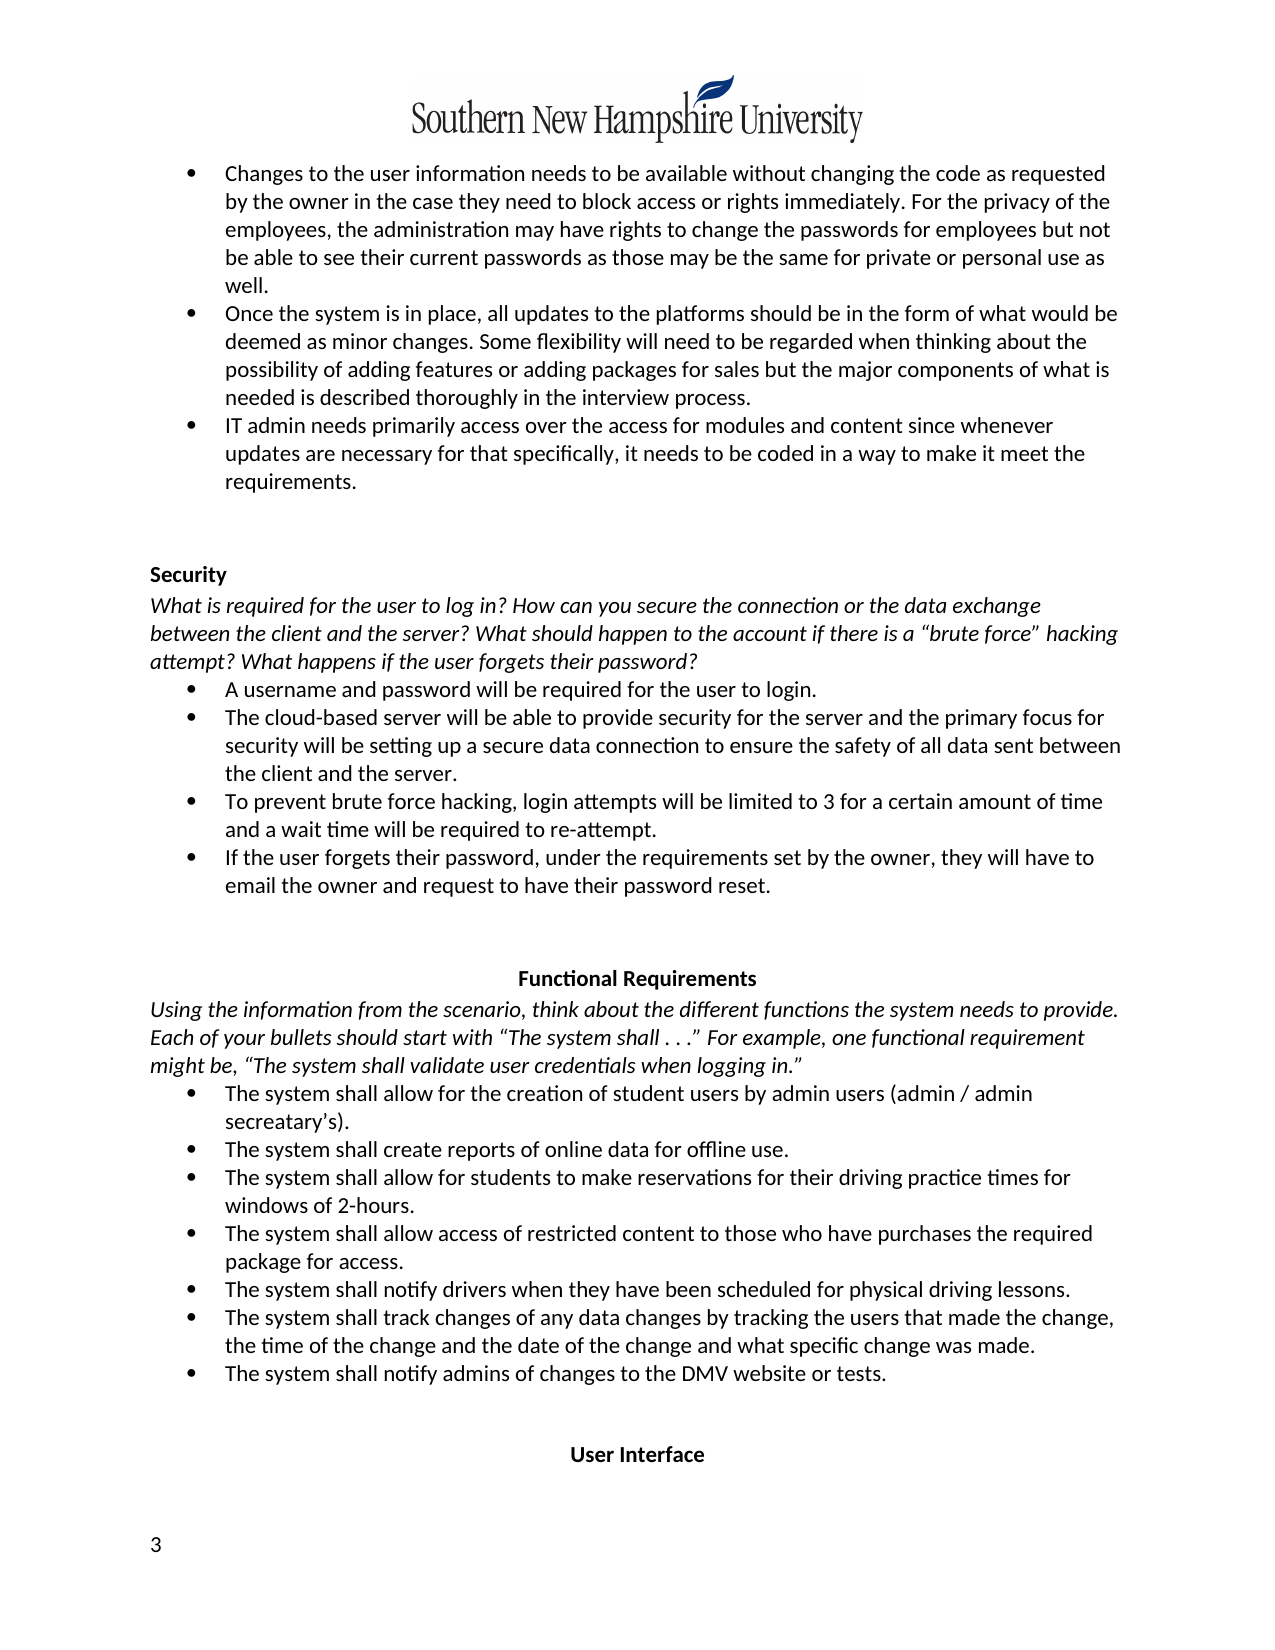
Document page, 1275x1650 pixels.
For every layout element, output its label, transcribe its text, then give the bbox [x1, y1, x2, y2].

list The system shall allow for students to make reservations for their driving practice times for windows of 2-hours. [187, 1163, 1125, 1219]
text Using the information from the scenario, think about the different functions the system needs to provide. Each of your bullets should start with “The system shall . . .” For example, one functional requirement might be, “The system shall validate user credentials when logging in.” [150, 995, 1125, 1079]
list A username and password will be required for the user to login. [187, 675, 1125, 703]
list The system shall track changes of any data changes by tracking the users that made the change, the time of the change and the date of the change and what specific change was made. [187, 1303, 1125, 1359]
text What is required for the user to log in? How can you secure the connection or the data exchange between the client and the server? What should happen to the account if there is a “brute force” hacking attempt? What happens if the user forgets their password? [150, 591, 1125, 675]
list Changes to the user information needs to be available without changing the code as requested by the owner in the case they need to block access or rights immediately. For the privacy of the employees, the administration may have rights to change the passwords for employees but not be able to see their current passwords as those may be the same for private or personal use as well. [187, 159, 1125, 299]
subtitle Functional Requirements [150, 964, 1125, 993]
list If the user forgets their password, under the requirements set by the owner, they will have to email the owner and request to have their password reset. [187, 843, 1125, 899]
list The system shall notify drivers when they have been scheduled for physical driving lessons. [187, 1275, 1125, 1303]
list The system shall allow for the creation of student users by admin users (admin / admin secreatary’s). [187, 1079, 1125, 1135]
list The cloud-based server will be able to provide security for the server and the primary focus for security will be setting up a secure data connection to ensure the safety of all data sent between the client and the server. [187, 703, 1125, 787]
list IT admin needs primarily access over the access for modules and content since whenever updates are necessary for that specifically, it needs to be coded in a way to make it meet the requirements. [187, 411, 1125, 495]
list The system shall notify admins of changes to the DMV website or tests. [187, 1359, 1125, 1387]
list The system shall create reports of online data for offline use. [187, 1135, 1125, 1163]
picture [412, 75, 863, 143]
subtitle User Interface [150, 1440, 1125, 1468]
list The system shall allow access of restricted content to those who have purchases the required package for access. [187, 1219, 1125, 1275]
list Once the system is in place, all updates to the platforms should be in the form of what would be deemed as minor changes. Some flexibility will need to be regarded when thinking about the possibility of adding features or adding packages for sales but the major components of what is needed is described thoroughly in the interview process. [187, 299, 1125, 411]
subtitle Security [150, 561, 1125, 589]
list To prevent brute force hacking, login attempts will be limited to 3 for a certain amount of time and a wait time will be required to re-attempt. [187, 787, 1125, 843]
